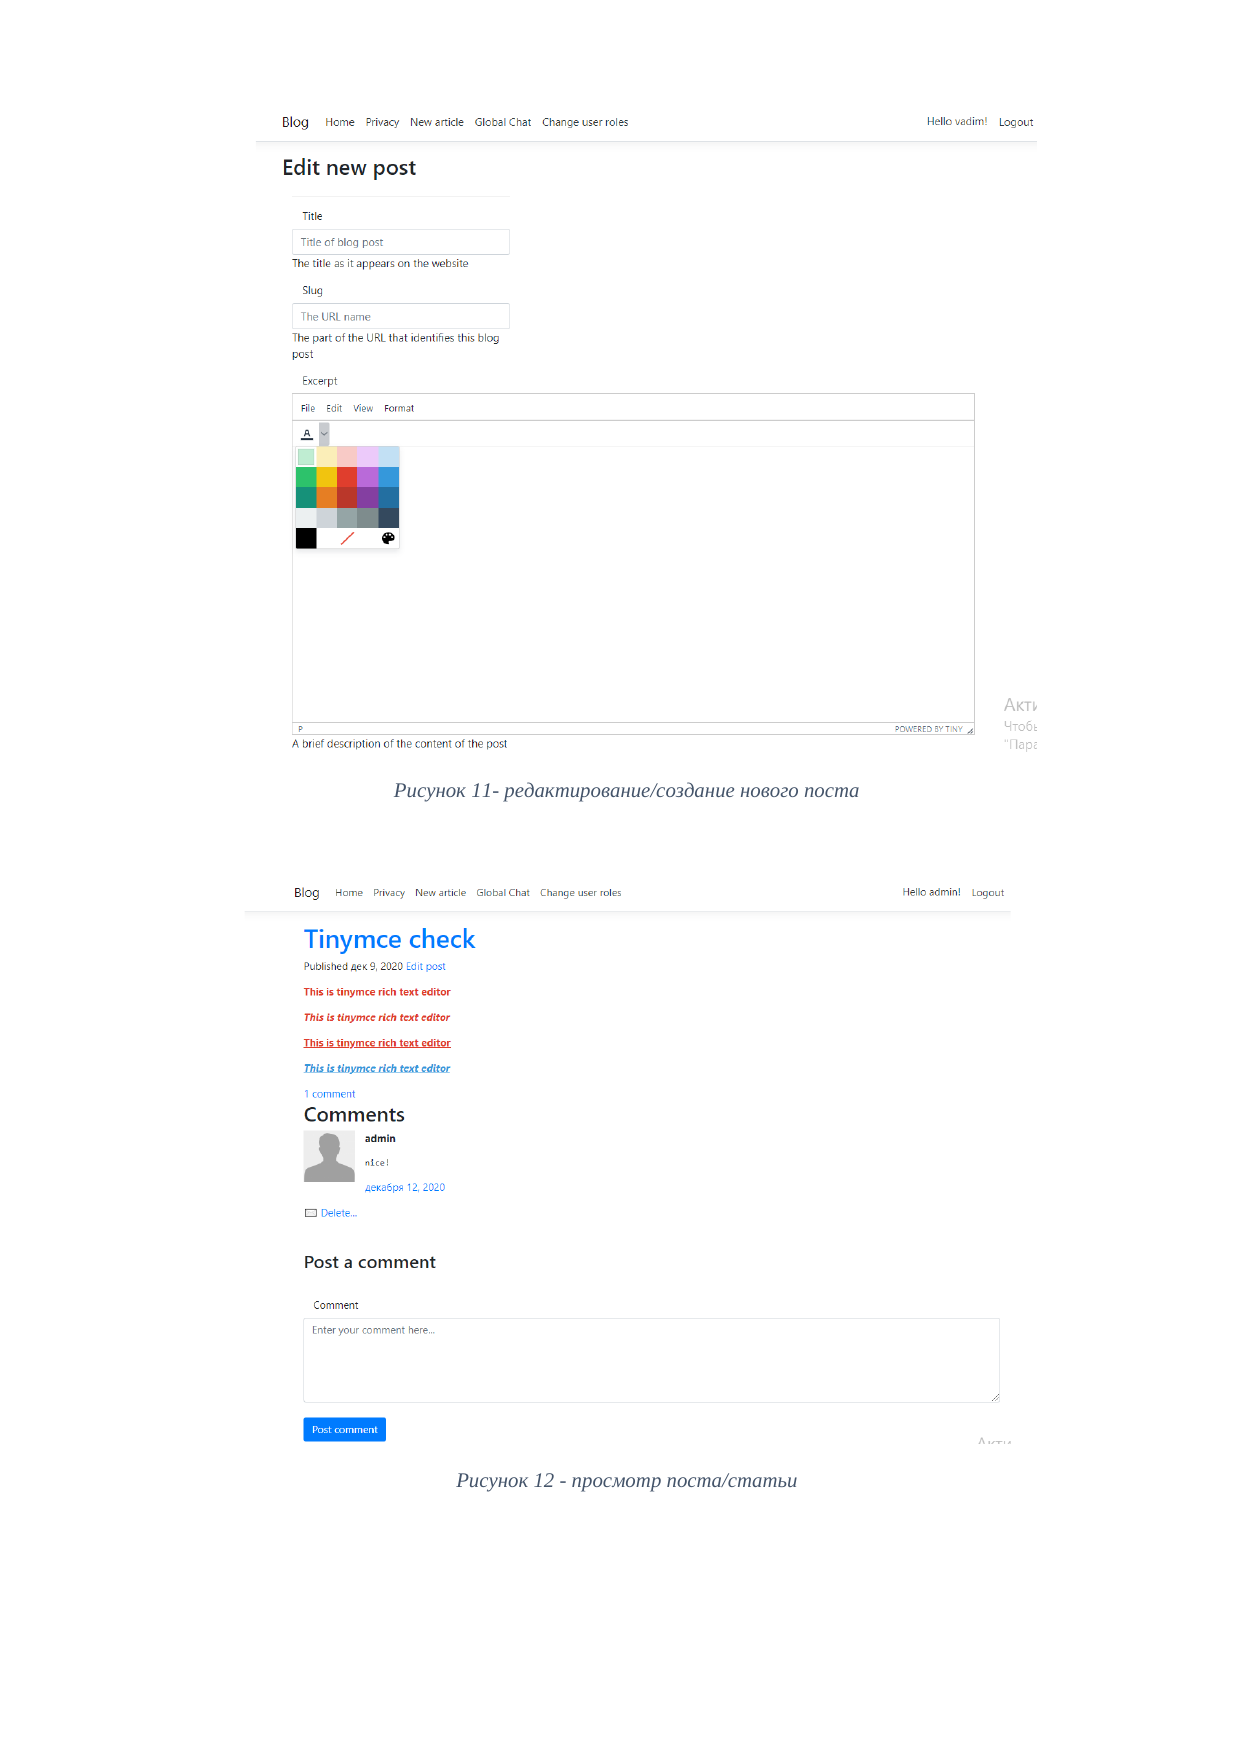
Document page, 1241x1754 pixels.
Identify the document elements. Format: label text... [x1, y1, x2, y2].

picture [244, 876, 1011, 1444]
picture [255, 103, 1037, 758]
text Рисунок 12 - просмотр поста/статьи [148, 1468, 1107, 1492]
text Рисунок 11- редактирование/создание нового поста [148, 778, 1107, 802]
